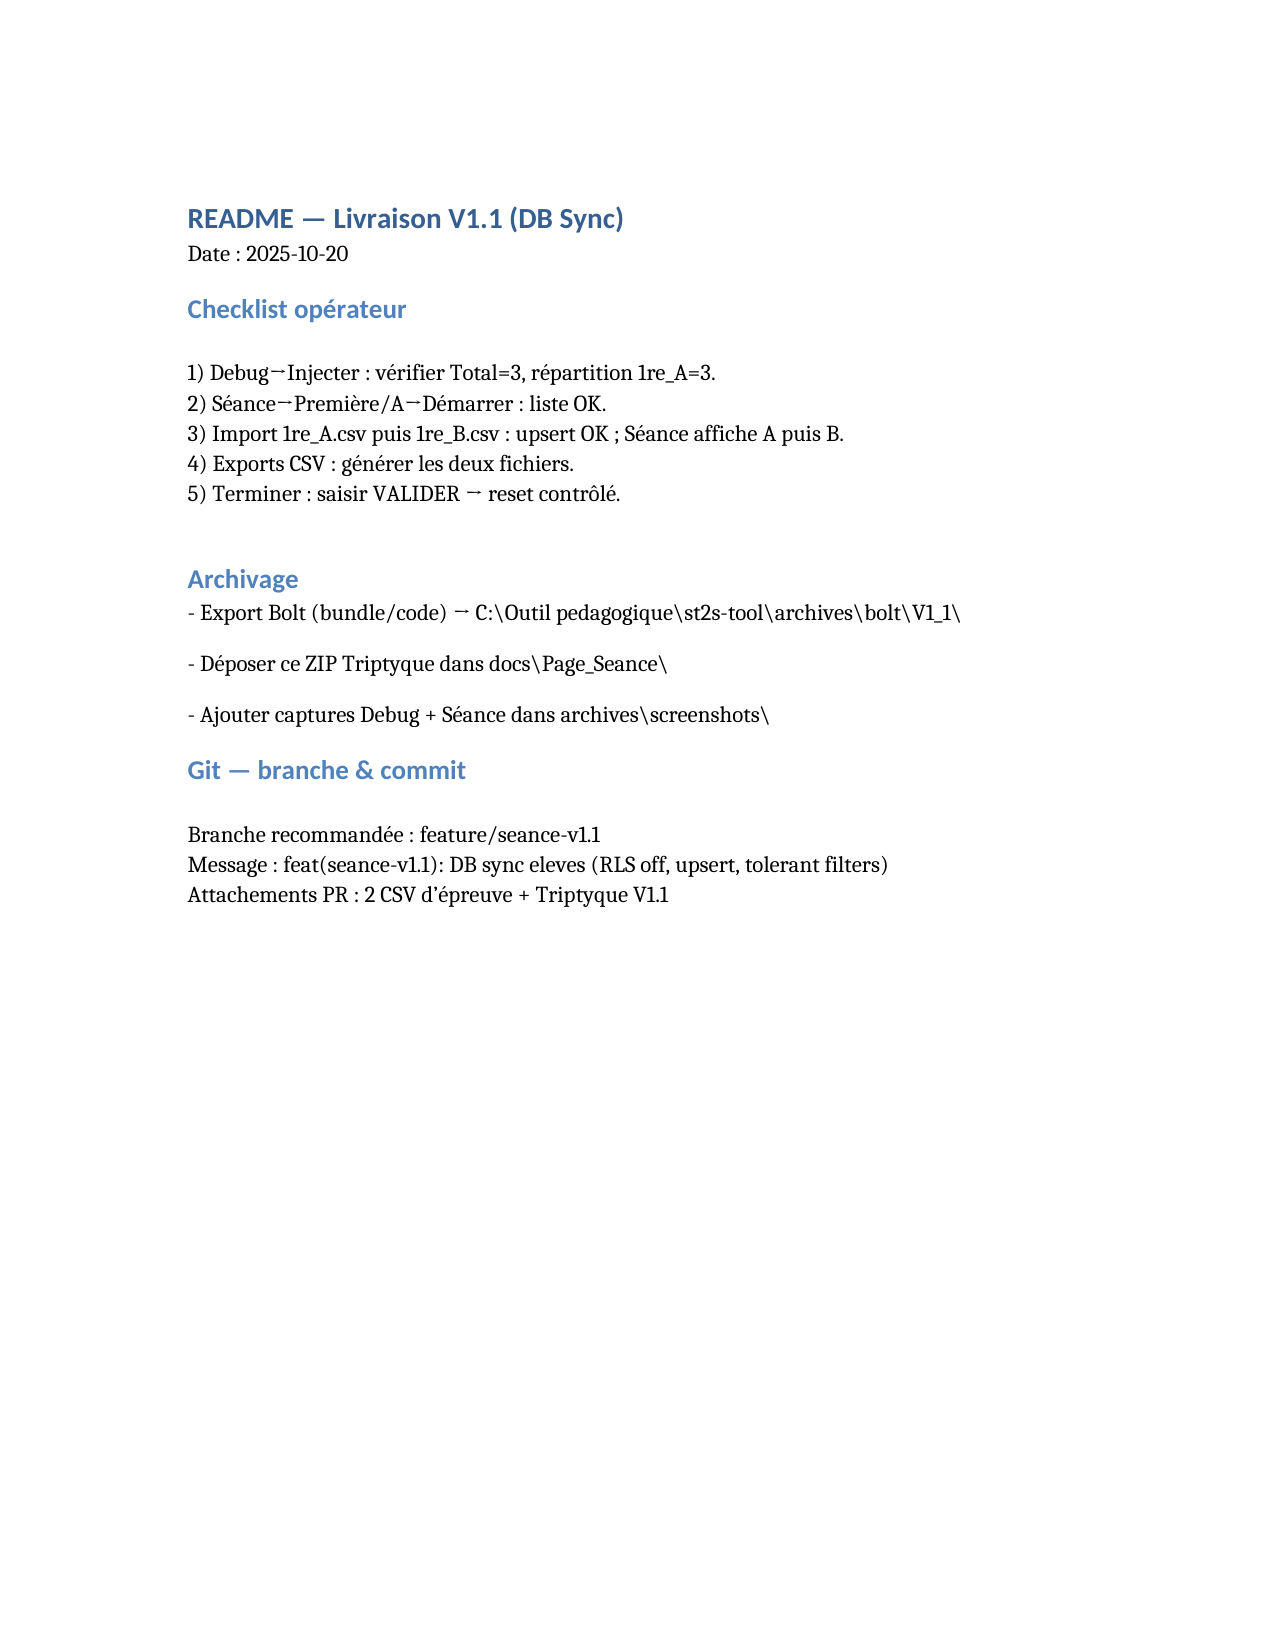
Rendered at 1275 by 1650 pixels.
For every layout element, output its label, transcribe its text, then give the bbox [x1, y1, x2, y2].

subtitle Git — branche & commit [187, 753, 1087, 786]
subtitle Archivage [187, 562, 1087, 595]
text - Déposer ce ZIP Triptyque dans docs\Page_Seance\ [187, 651, 1087, 677]
text Branche recommandée : feature/seance-v1.1 Message : feat(seance-v1.1): DB sync eleves (RLS off, upsert, tolerant filters) Attachements PR : 2 CSV d’épreuve + Triptyque V1.1 [187, 791, 1087, 938]
subtitle Checklist opérateur [187, 292, 1087, 325]
text 1) Debug→Injecter : vérifier Total=3, répartition 1re_A=3. 2) Séance→Première/A→Démarrer : liste OK. 3) Import 1re_A.csv puis 1re_B.csv : upsert OK ; Séance affiche A puis B. 4) Exports CSV : générer les deux fichiers. 5) Terminer : saisir VALIDER → reset contrôlé. [187, 330, 1087, 537]
text - Ajouter captures Debug + Séance dans archives\screenshots\ [187, 702, 1087, 728]
text - Export Bolt (bundle/code) → C:\Outil pedagogique\st2s-tool\archives\bolt\V1_1\ [187, 600, 1087, 626]
text Date : 2025-10-20 [187, 241, 1087, 267]
subtitle README — Livraison V1.1 (DB Sync) [187, 200, 1087, 236]
